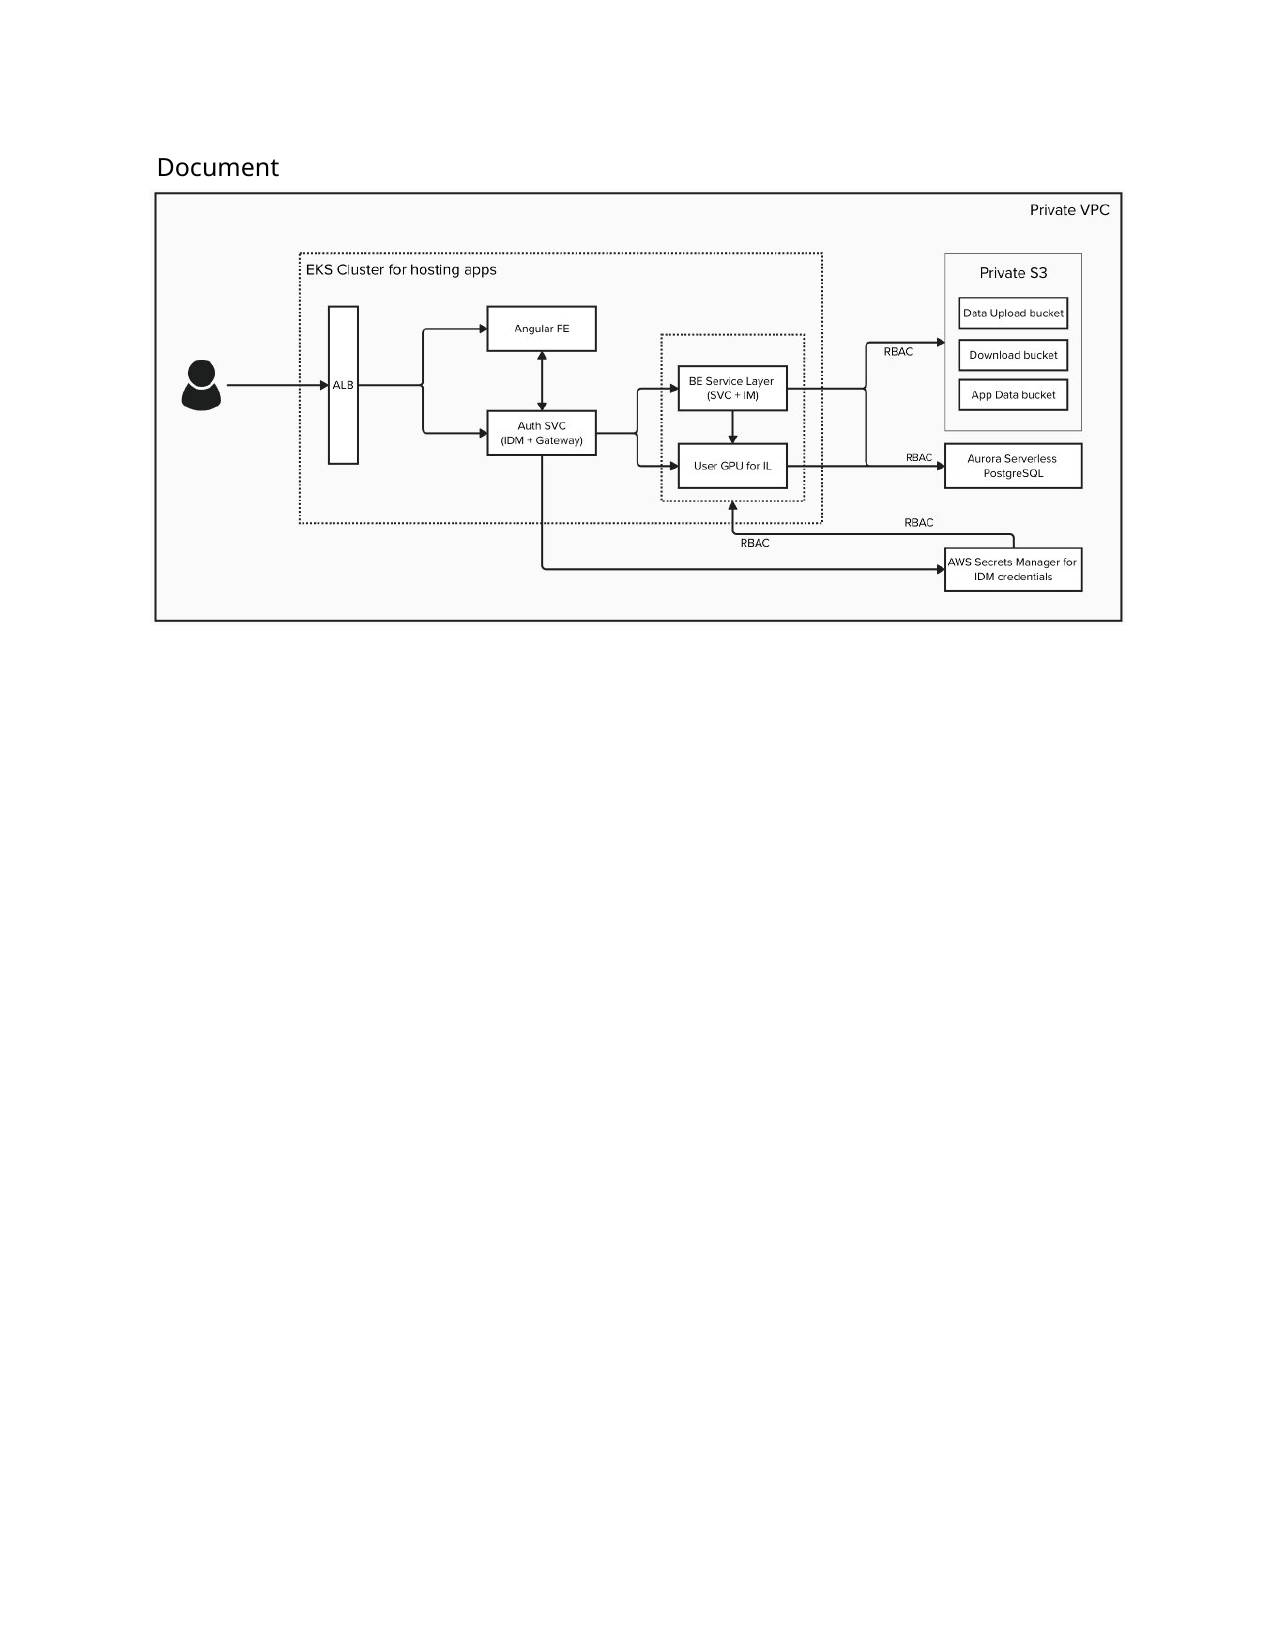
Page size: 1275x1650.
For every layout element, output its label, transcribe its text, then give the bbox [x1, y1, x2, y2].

text Document [150, 150, 1125, 189]
picture [150, 189, 1125, 625]
